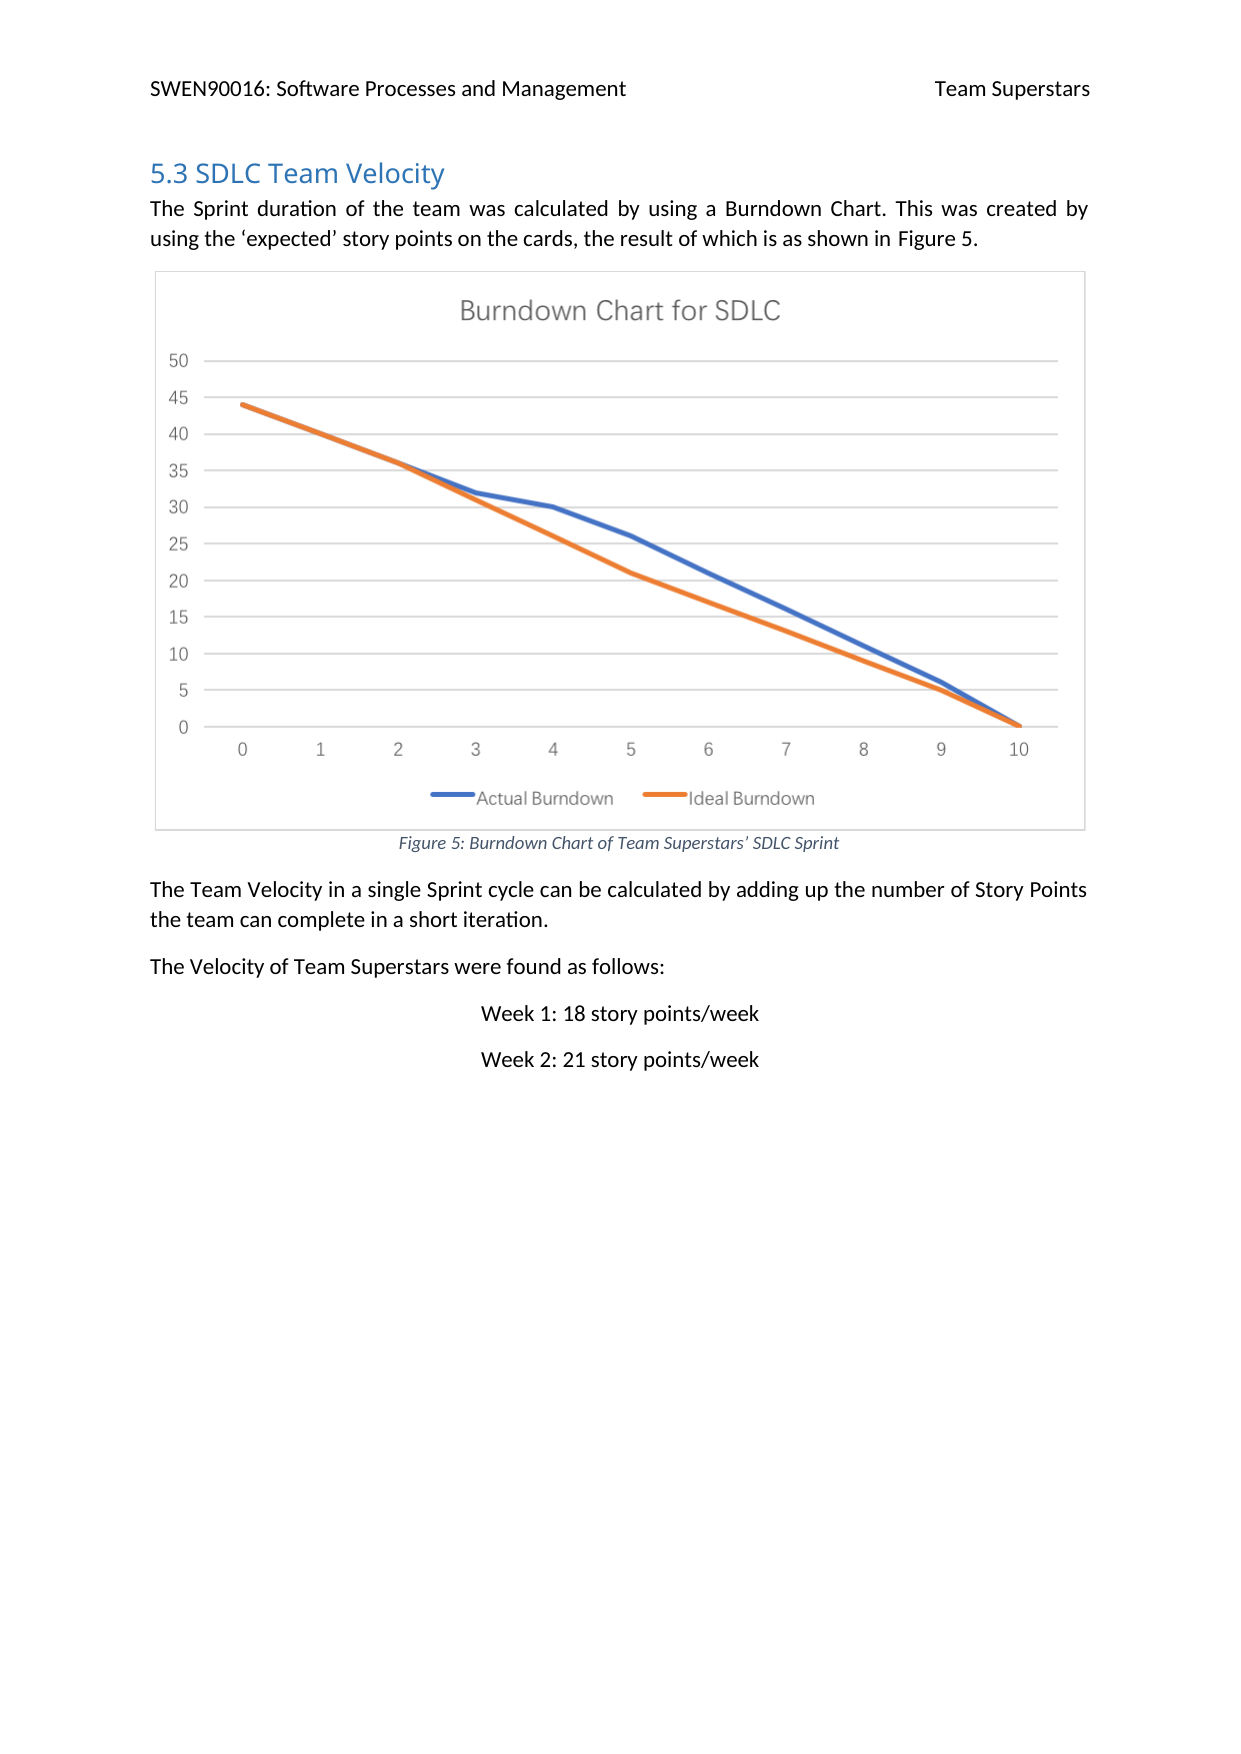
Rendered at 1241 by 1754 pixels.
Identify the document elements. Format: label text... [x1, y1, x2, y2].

picture [154, 271, 1086, 831]
subtitle 5.3 SDLC Team Velocity [150, 154, 1090, 191]
text The Sprint duration of the team was calculated by using a Burndown Chart. This was created by using the ‘expected’ story points on the cards, the result of which is as shown in Figure 5. [150, 194, 1090, 252]
text Week 2: 21 story points/week [150, 1046, 1090, 1074]
text The Velocity of Team Superstars were found as follows: [150, 952, 1090, 980]
text The Team Velocity in a single Sprint cycle can be calculated by adding up the number of Story Points the team can complete in a short iteration. [150, 875, 1090, 933]
text Week 1: 18 story points/week [150, 999, 1090, 1027]
